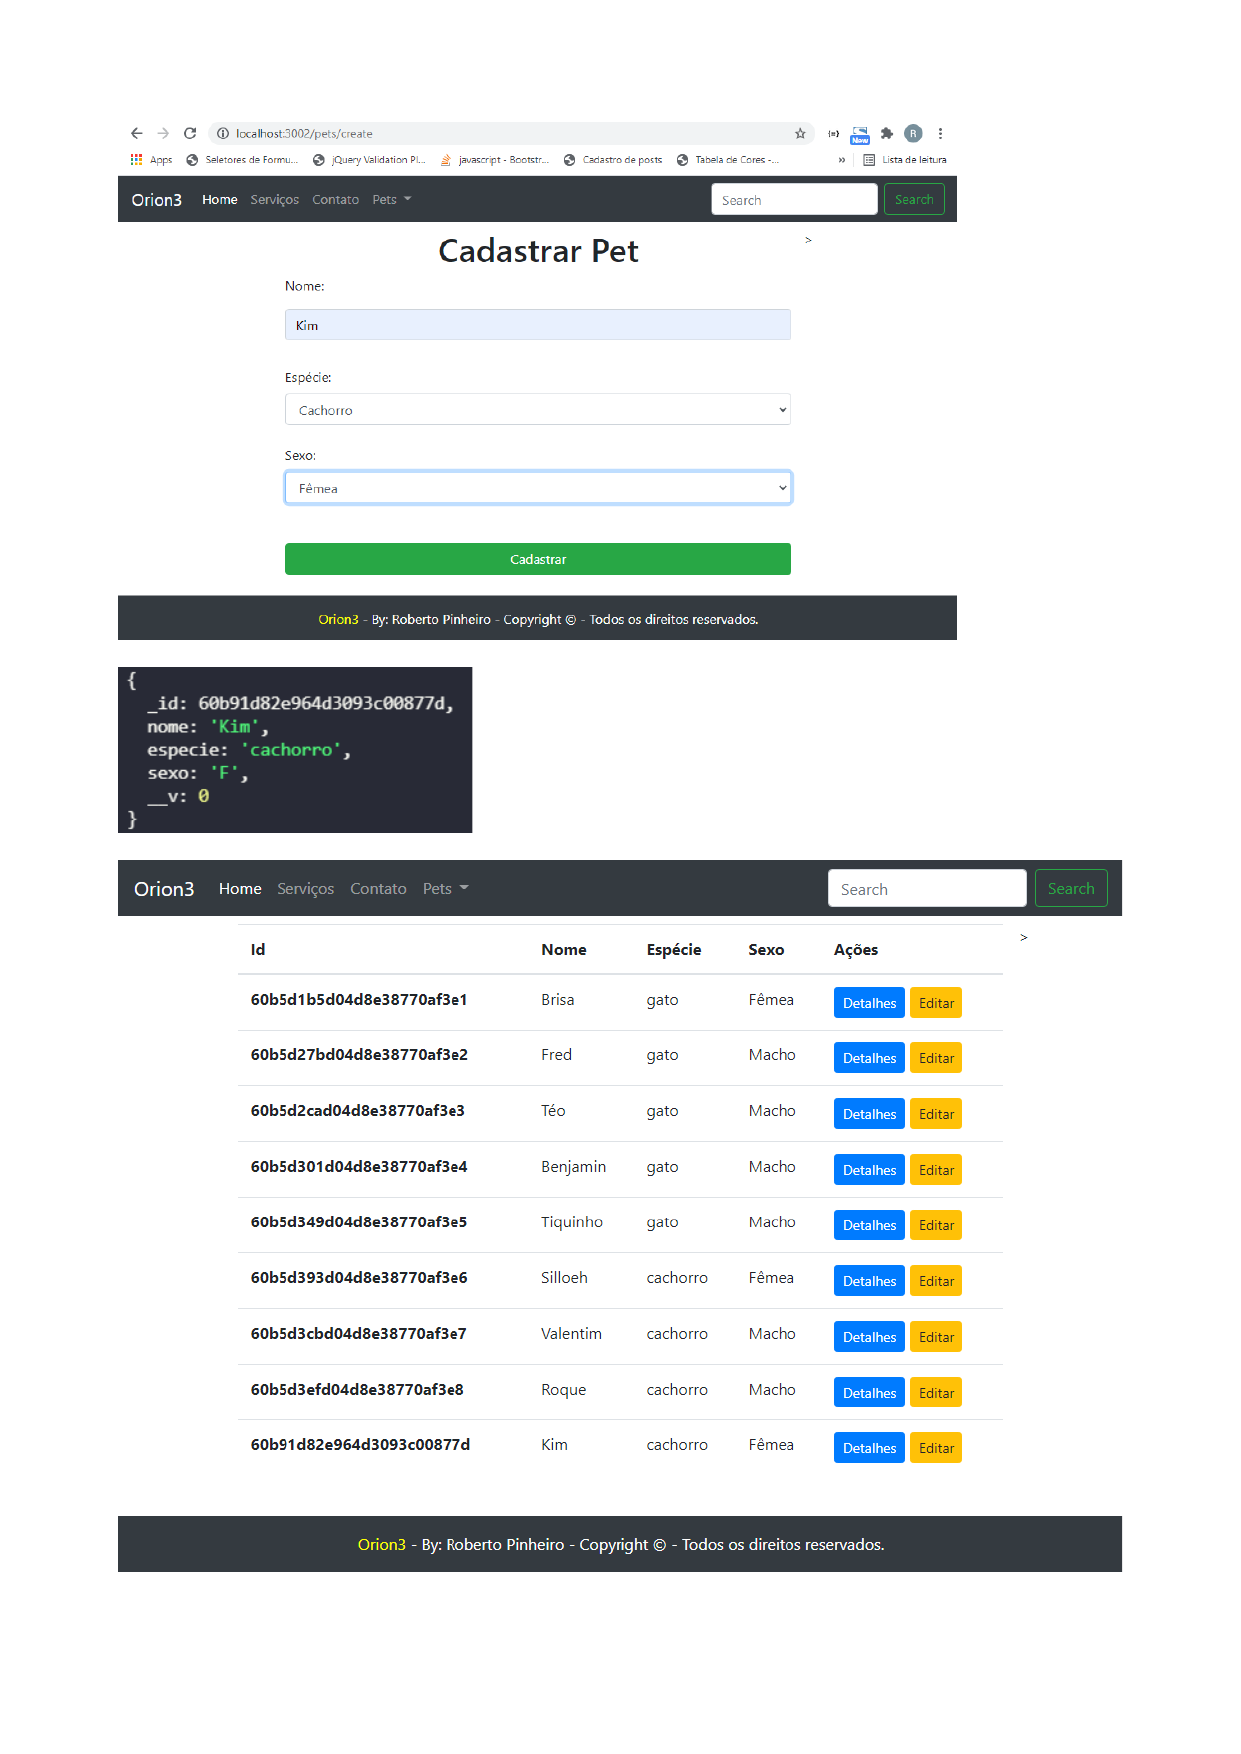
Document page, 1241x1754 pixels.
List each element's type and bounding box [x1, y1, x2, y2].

picture [118, 118, 957, 640]
picture [118, 667, 473, 833]
picture [118, 860, 1123, 1579]
